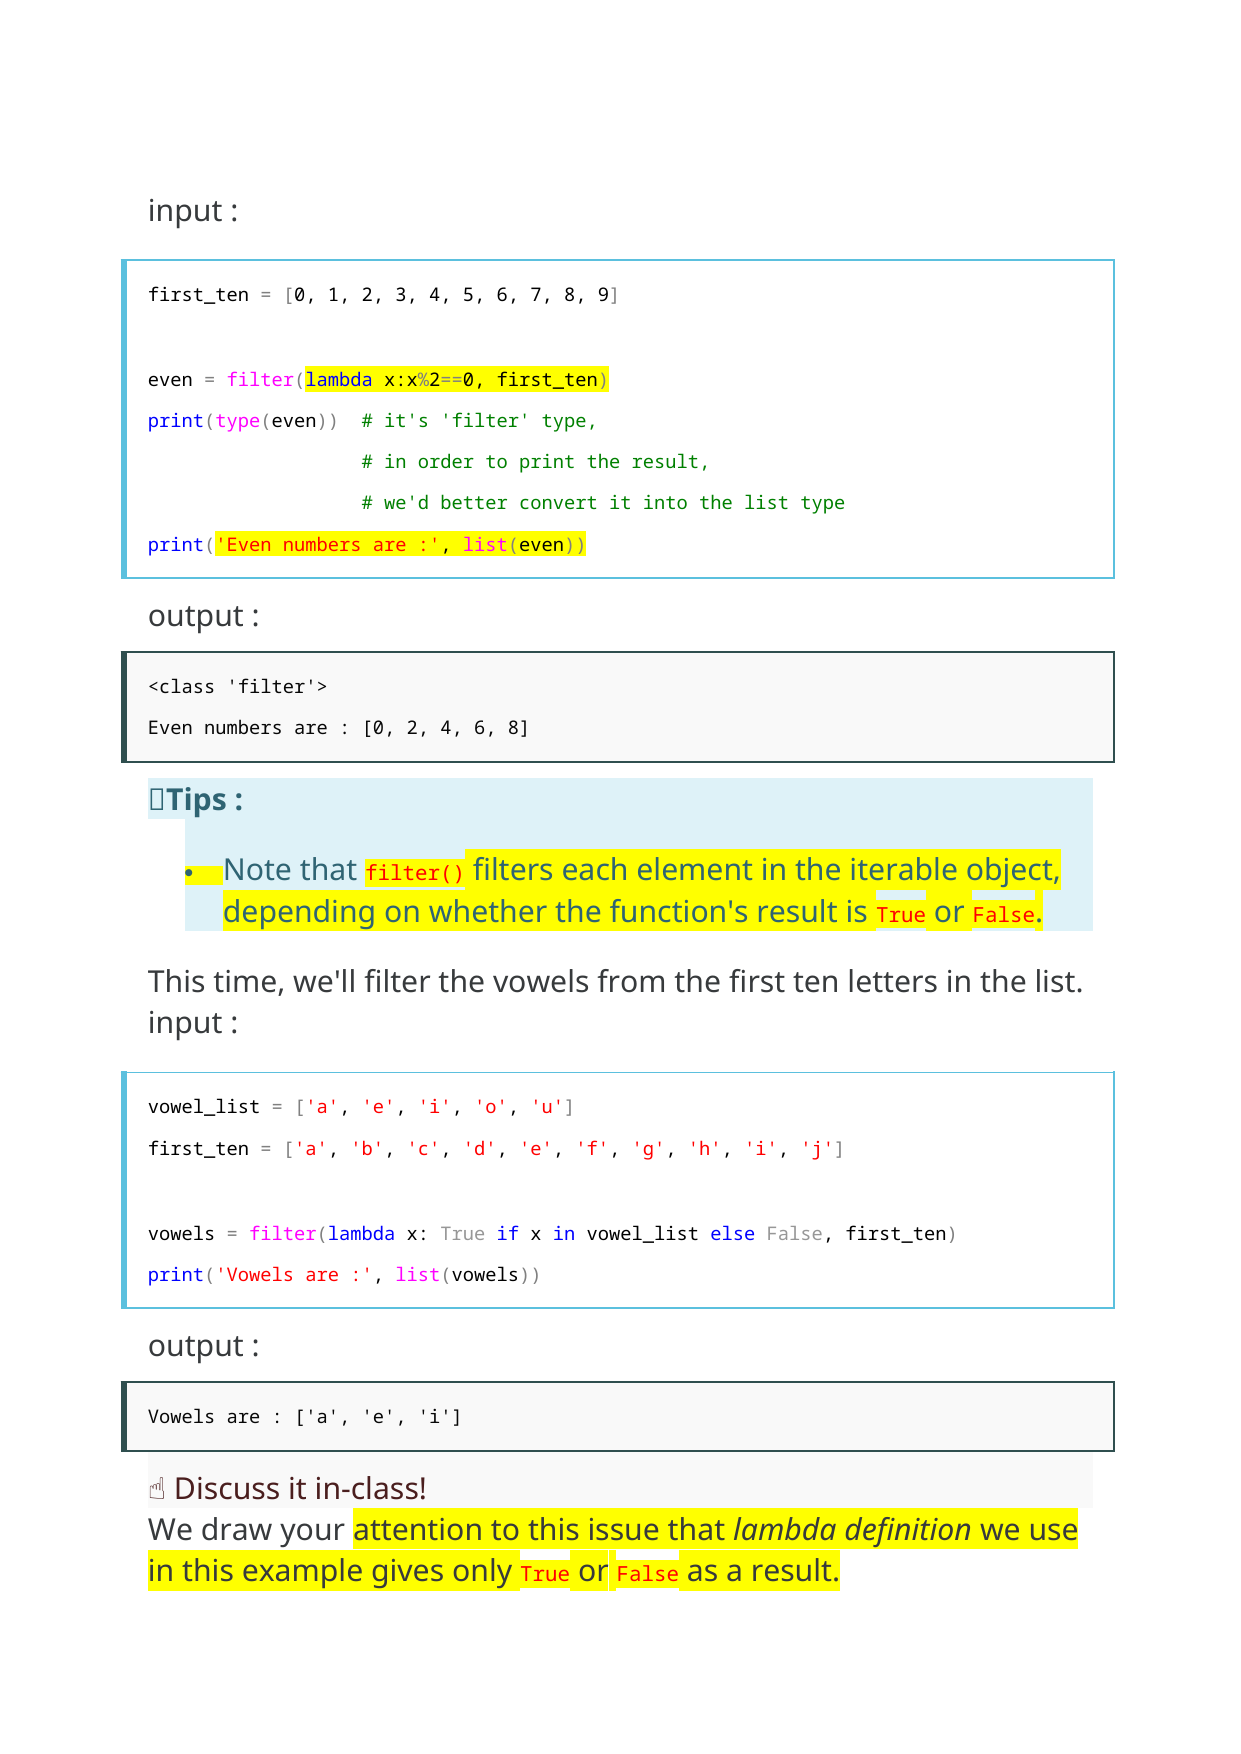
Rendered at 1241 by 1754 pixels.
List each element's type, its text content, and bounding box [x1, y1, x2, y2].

text Vowels are : ['a', 'e', 'i'] [127, 1383, 1113, 1450]
text We draw your attention to this issue that lambda definition we use in this example gives only True or False as a result. [148, 1508, 1093, 1591]
text Even numbers are : [0, 2, 4, 6, 8] [127, 692, 1113, 761]
text This time, we'll filter the vowels from the first ten letters in the list. [148, 960, 1093, 1001]
text print(type(even)) # it's 'filter' type, [127, 385, 1113, 426]
text print('Even numbers are :', list(even)) [127, 508, 1113, 577]
text # we'd better convert it into the list type [127, 467, 1113, 508]
text first_ten = ['a', 'b', 'c', 'd', 'e', 'f', 'g', 'h', 'i', 'j'] [127, 1113, 1113, 1154]
text first_ten = [0, 1, 2, 3, 4, 5, 6, 7, 8, 9] [127, 261, 1113, 300]
text output : [148, 594, 1093, 636]
text print('Vowels are :', list(vowels)) [127, 1238, 1113, 1307]
text <class 'filter'> [127, 653, 1113, 692]
text input : [148, 189, 1093, 230]
text ☝ Discuss it in-class! [148, 1467, 1093, 1508]
text even = filter(lambda x:x%2==0, first_ten) [127, 344, 1113, 385]
text # in order to print the result, [127, 426, 1113, 467]
text vowel_list = ['a', 'e', 'i', 'o', 'u'] [127, 1073, 1113, 1113]
text vowels = filter(lambda x: True if x in vowel_list else False, first_ten) [127, 1197, 1113, 1238]
text output : [148, 1324, 1093, 1366]
text 💡Tips : [148, 778, 1093, 819]
text input : [148, 1001, 1093, 1042]
list Note that filter() filters each element in the iterable object, depending on whether the function's result is True or False. [185, 848, 1093, 931]
